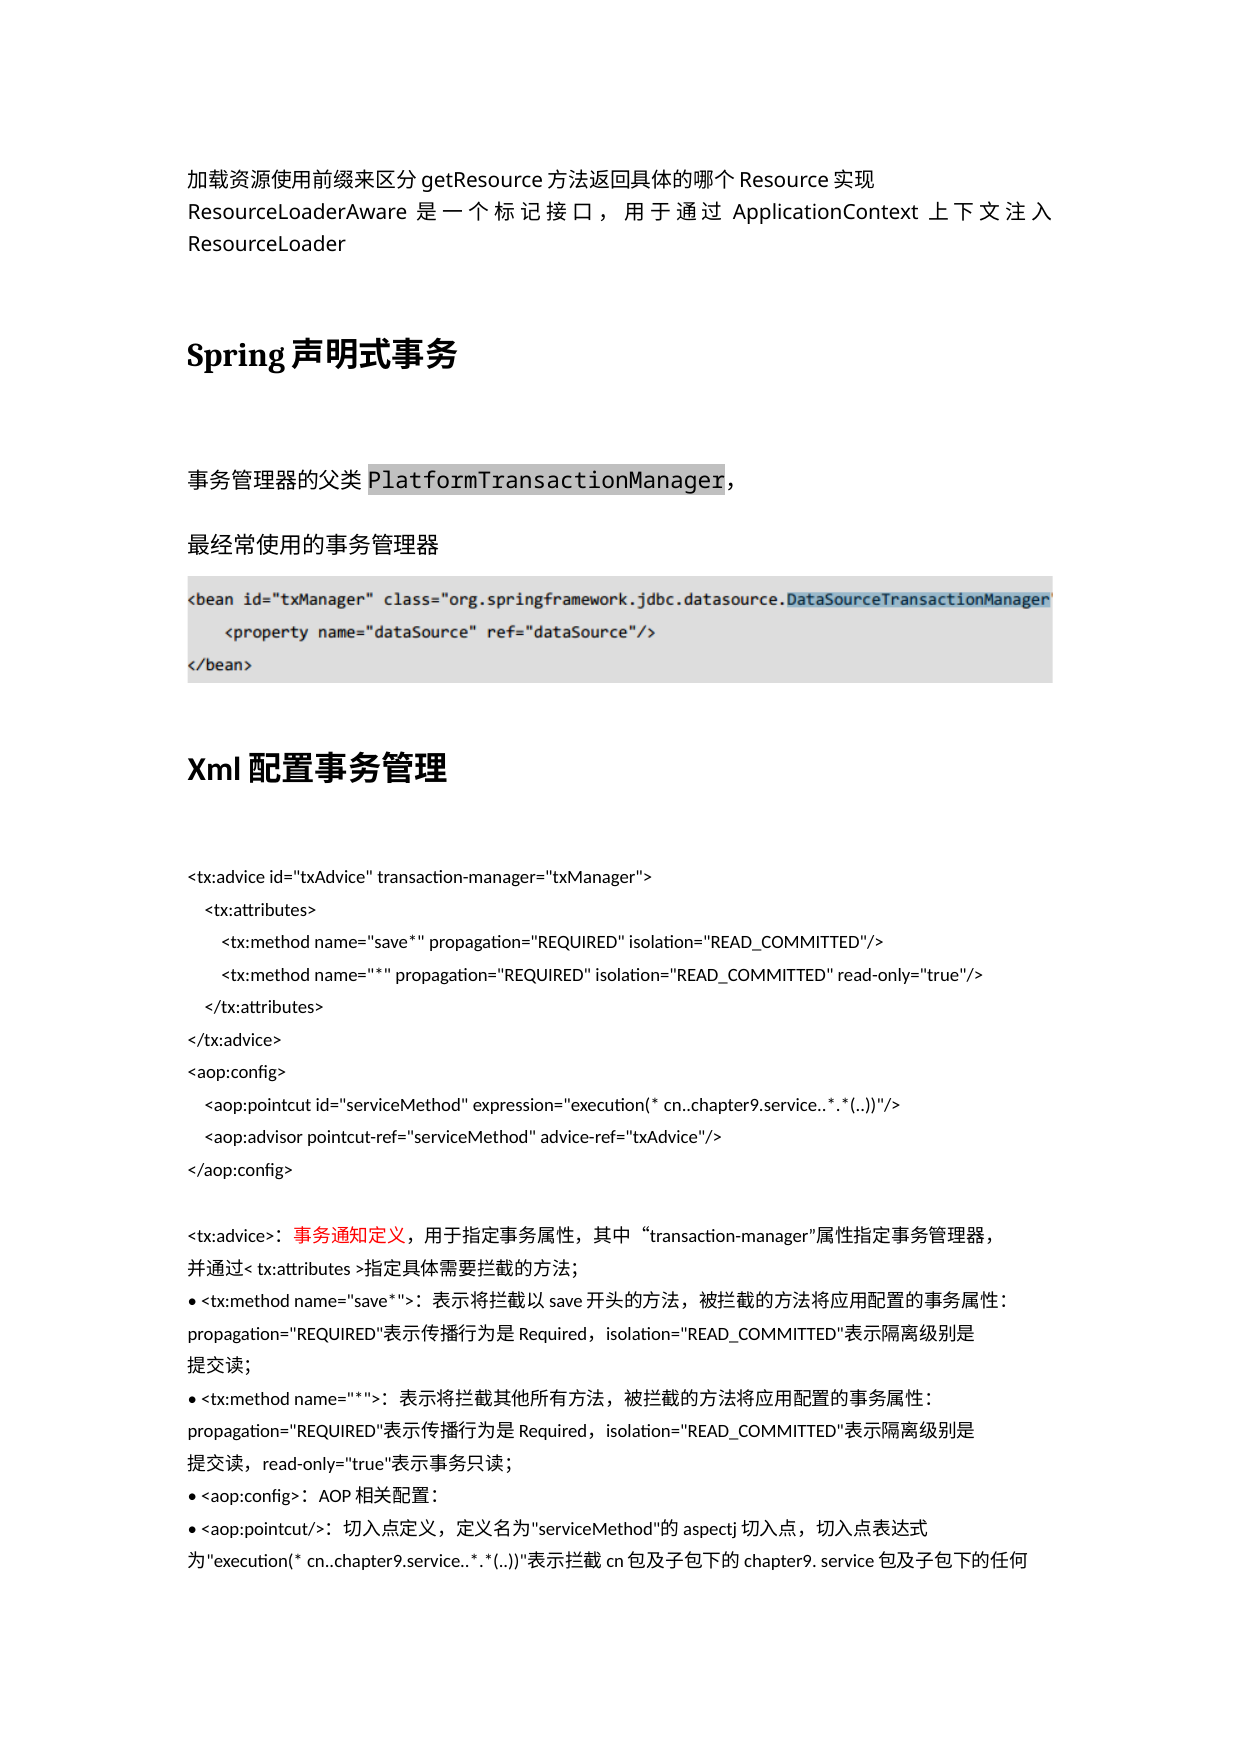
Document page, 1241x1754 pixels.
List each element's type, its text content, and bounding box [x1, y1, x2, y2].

text <tx:attributes> [187, 893, 1053, 926]
subtitle Spring声明式事务 [187, 319, 1053, 384]
text </tx:attributes> [187, 991, 1053, 1023]
text </aop:config> [187, 1153, 1053, 1186]
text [187, 162, 1053, 194]
text <aop:advisor pointcut-ref="serviceMethod" advice-ref="txAdvice"/> [187, 1121, 1053, 1153]
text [187, 1218, 1053, 1576]
picture [187, 576, 1053, 683]
text <tx:advice id="txAdvice" transaction-manager="txManager"> [187, 861, 1053, 893]
text 最经常使用的事务管理器 [187, 511, 1053, 576]
text <tx:method name="save*" propagation="REQUIRED" isolation="READ_COMMITTED"/> [187, 926, 1053, 958]
text <tx:method name="*" propagation="REQUIRED" isolation="READ_COMMITTED" read-only="true"/> [187, 958, 1053, 991]
subtitle Xml配置事务管理 [187, 733, 1053, 798]
text </tx:advice> [187, 1023, 1053, 1056]
text <aop:pointcut id="serviceMethod" expression="execution(* cn..chapter9.service..*.*(..))"/> [187, 1088, 1053, 1121]
text 事务管理器的父类 PlatformTransactionManager， [187, 446, 1053, 511]
text ResourceLoaderAware是一个标记接口，用于通过ApplicationContext上下文注入ResourceLoader [187, 194, 1053, 259]
text <aop:config> [187, 1056, 1053, 1088]
